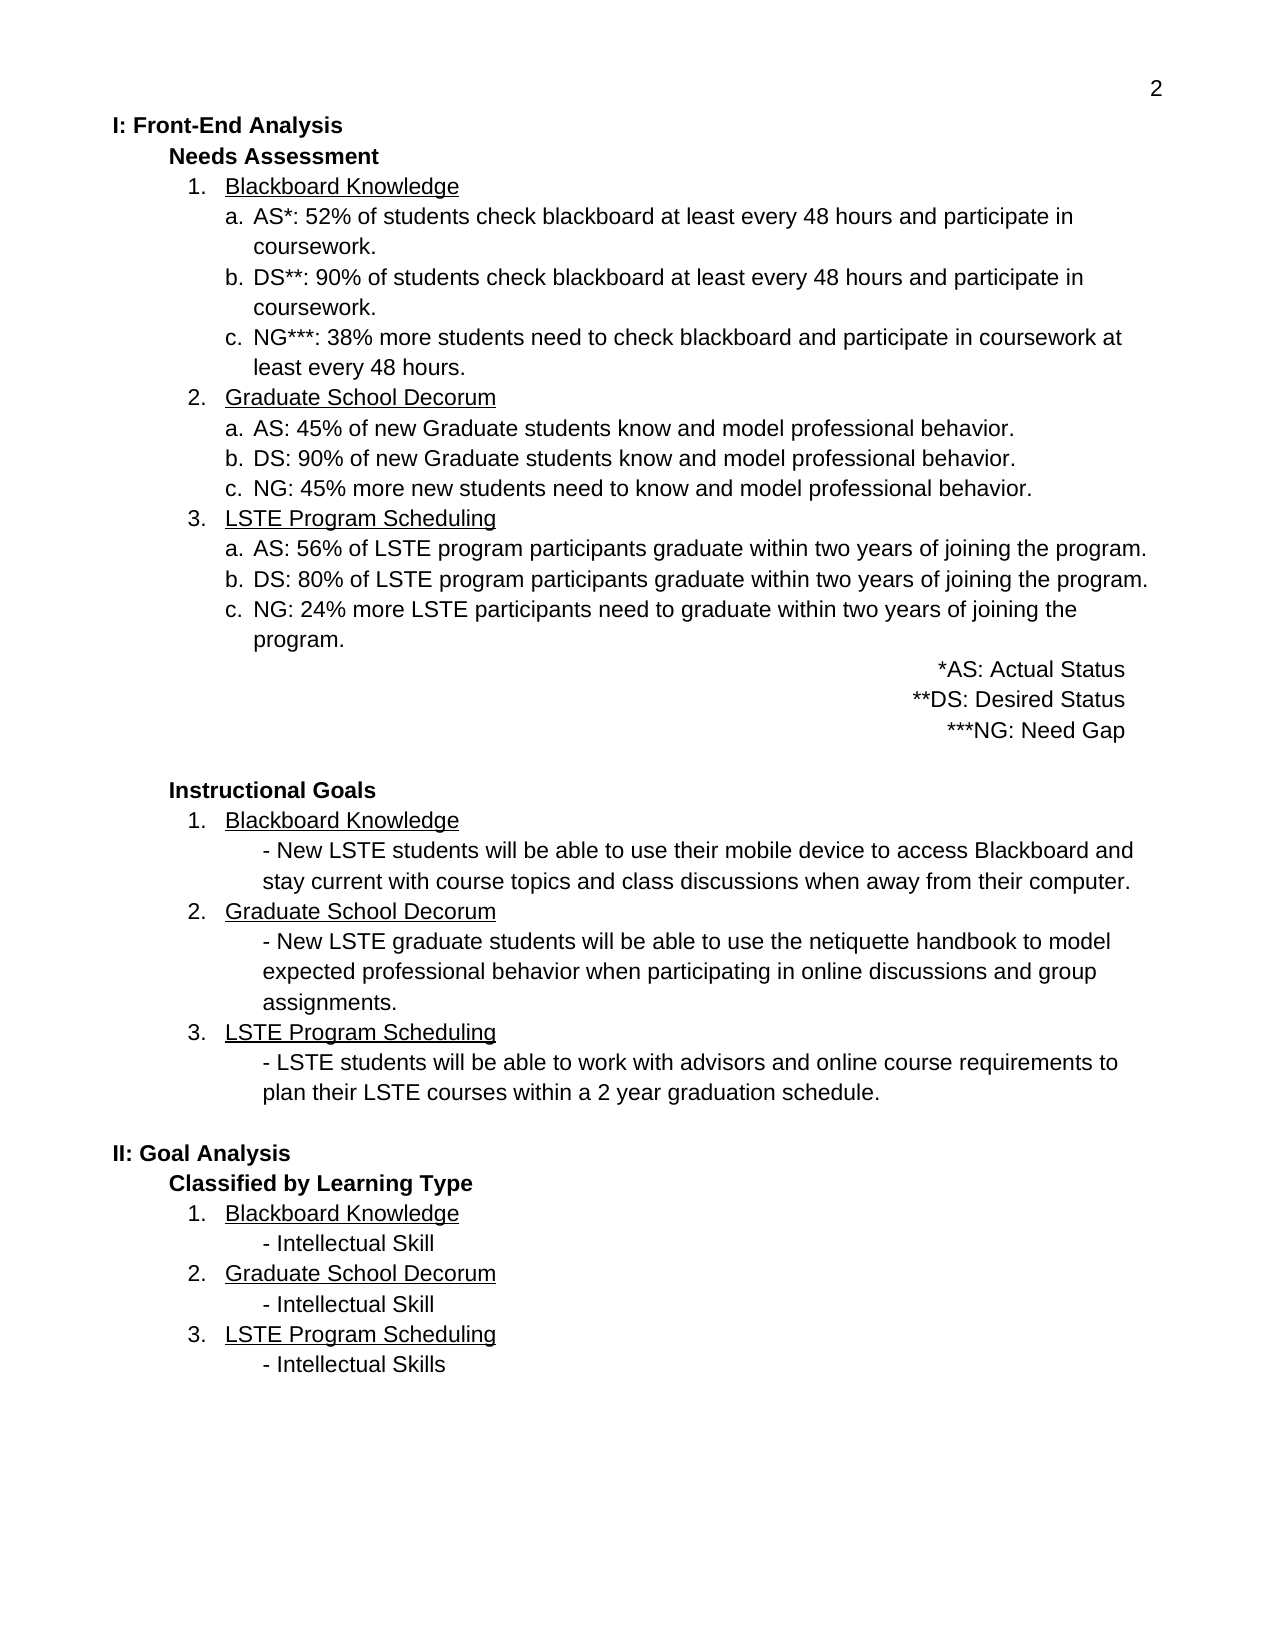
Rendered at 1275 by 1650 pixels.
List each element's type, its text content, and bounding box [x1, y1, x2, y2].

text - Intellectual Skills [112, 1351, 1162, 1377]
text **DS: Desired Status [112, 686, 1125, 713]
text - New LSTE students will be able to use their mobile device to access Blackboard and stay current with course topics and class discussions when away from their computer. [262, 837, 1162, 894]
list DS**: 90% of students check blackboard at least every 48 hours and participate in coursework. [225, 263, 1162, 320]
list DS: 80% of LSTE program participants graduate within two years of joining the program. [225, 566, 1162, 592]
list Blackboard Knowledge [187, 173, 1162, 199]
list LSTE Program Scheduling [187, 1321, 1162, 1347]
list AS: 56% of LSTE program participants graduate within two years of joining the program. [225, 535, 1162, 562]
list NG: 45% more new students need to know and model professional behavior. [225, 475, 1162, 501]
text II: Goal Analysis [112, 1139, 1162, 1166]
text ***NG: Need Gap [112, 717, 1125, 743]
list AS: 45% of new Graduate students know and model professional behavior. [225, 414, 1162, 441]
text I: Front-End Analysis [112, 112, 1162, 139]
list LSTE Program Scheduling [187, 1019, 1162, 1045]
text Instructional Goals [169, 777, 1162, 803]
text - Intellectual Skill [112, 1291, 1162, 1317]
text *AS: Actual Status [112, 656, 1125, 683]
list Graduate School Decorum [187, 898, 1162, 924]
list Graduate School Decorum [187, 1260, 1162, 1287]
list AS*: 52% of students check blackboard at least every 48 hours and participate in coursework. [225, 203, 1162, 260]
list NG: 24% more LSTE participants need to graduate within two years of joining the program. [225, 596, 1162, 652]
text - LSTE students will be able to work with advisors and online course requirements to plan their LSTE courses within a 2 year graduation schedule. [262, 1049, 1162, 1106]
list Graduate School Decorum [187, 384, 1162, 411]
text Classified by Learning Type [169, 1170, 1162, 1196]
text - Intellectual Skill [112, 1230, 1162, 1257]
list DS: 90% of new Graduate students know and model professional behavior. [225, 445, 1162, 471]
list NG***: 38% more students need to check blackboard and participate in coursework at least every 48 hours. [225, 324, 1162, 381]
text - New LSTE graduate students will be able to use the netiquette handbook to model expected professional behavior when participating in online discussions and group assignments. [262, 928, 1162, 1015]
list Blackboard Knowledge [187, 807, 1162, 834]
list LSTE Program Scheduling [187, 505, 1162, 532]
list Blackboard Knowledge [187, 1200, 1162, 1226]
text Needs Assessment [169, 143, 1162, 169]
